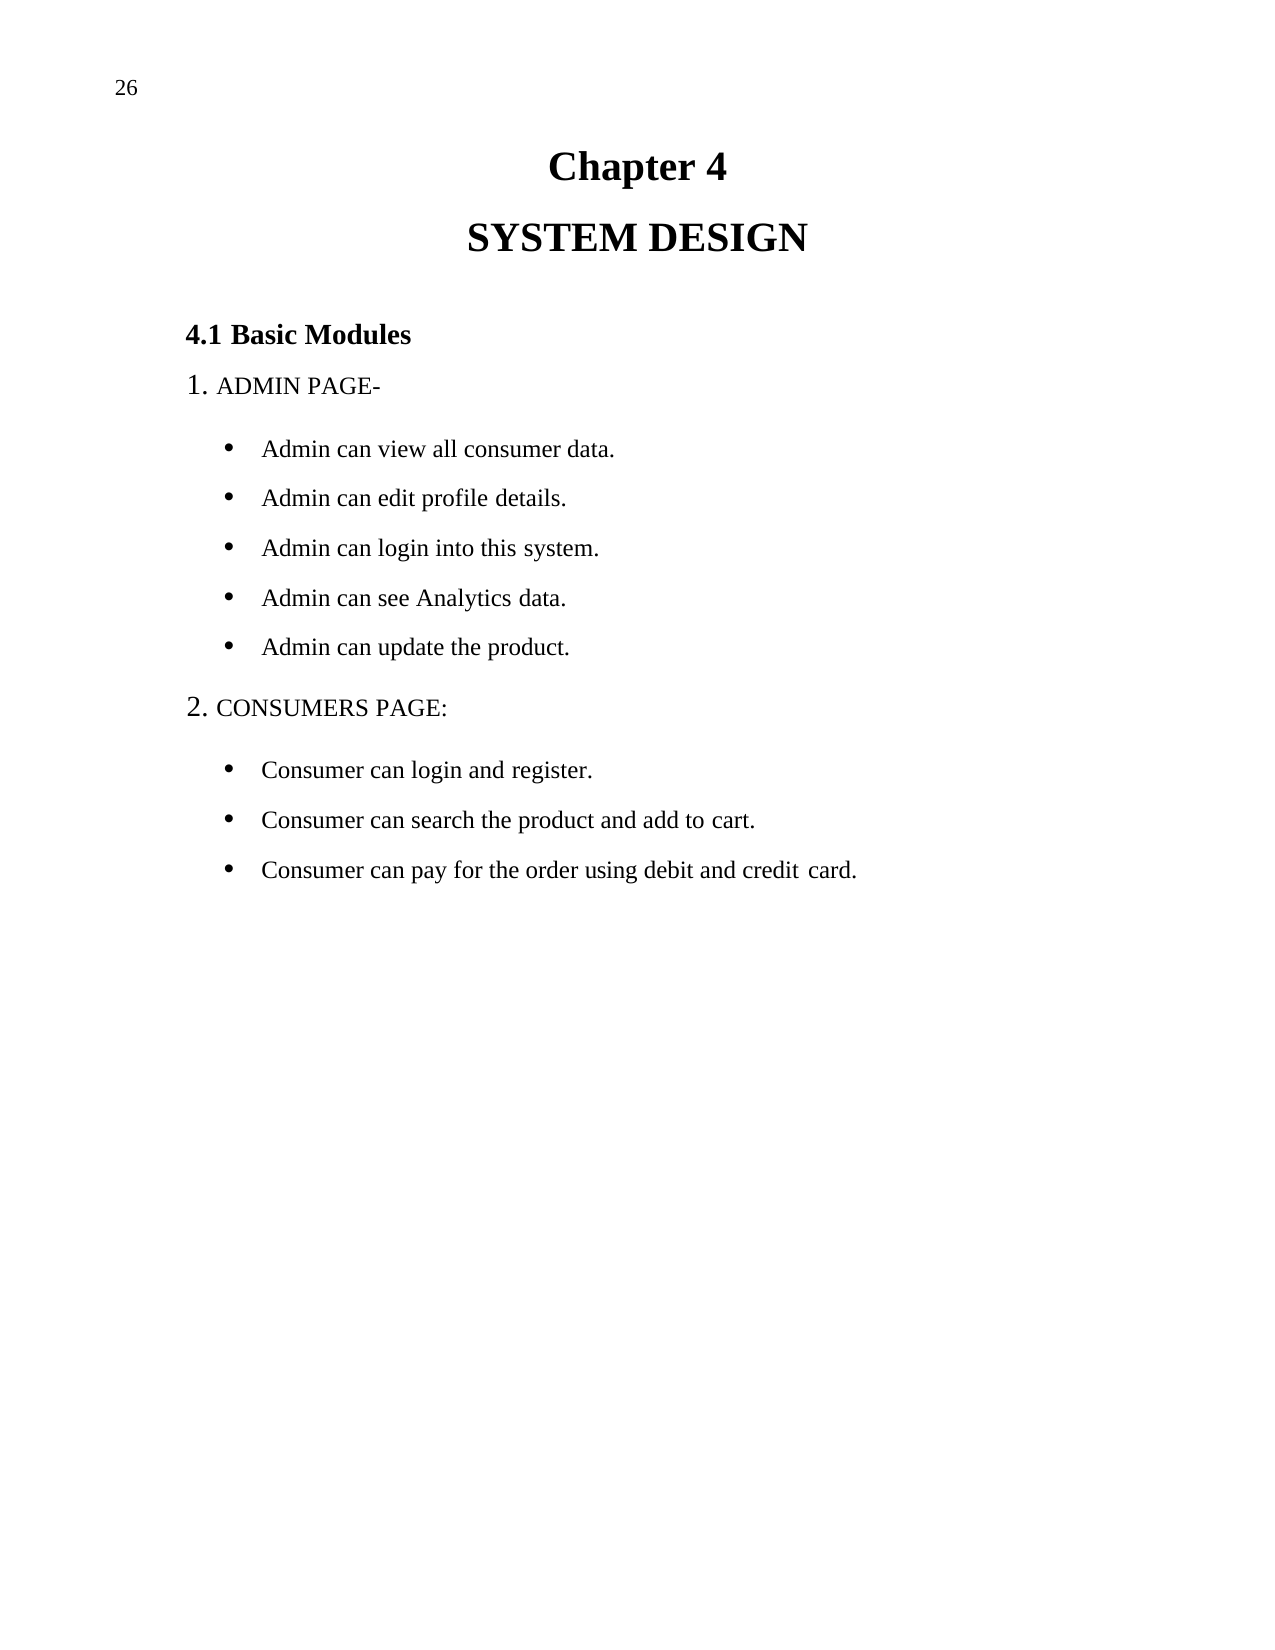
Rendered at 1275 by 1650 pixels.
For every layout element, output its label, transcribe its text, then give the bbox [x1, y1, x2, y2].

list Consumer can login and register. [223, 752, 1260, 785]
text Chapter 4 SYSTEM DESIGN [467, 142, 876, 261]
list Admin can view all consumer data. [223, 430, 1260, 463]
list ADMIN PAGE- [186, 367, 1260, 401]
list Admin can login into this system. [223, 529, 1260, 562]
list Consumer can pay for the order using debit and credit card. [223, 852, 1260, 885]
list CONSUMERS PAGE: [186, 689, 1260, 723]
list Consumer can search the product and add to cart. [223, 802, 1260, 835]
list Admin can update the product. [223, 628, 1260, 662]
list Admin can see Analytics data. [223, 579, 1260, 612]
list Admin can edit profile details. [223, 479, 1260, 513]
list Basic Modules [185, 317, 1260, 351]
